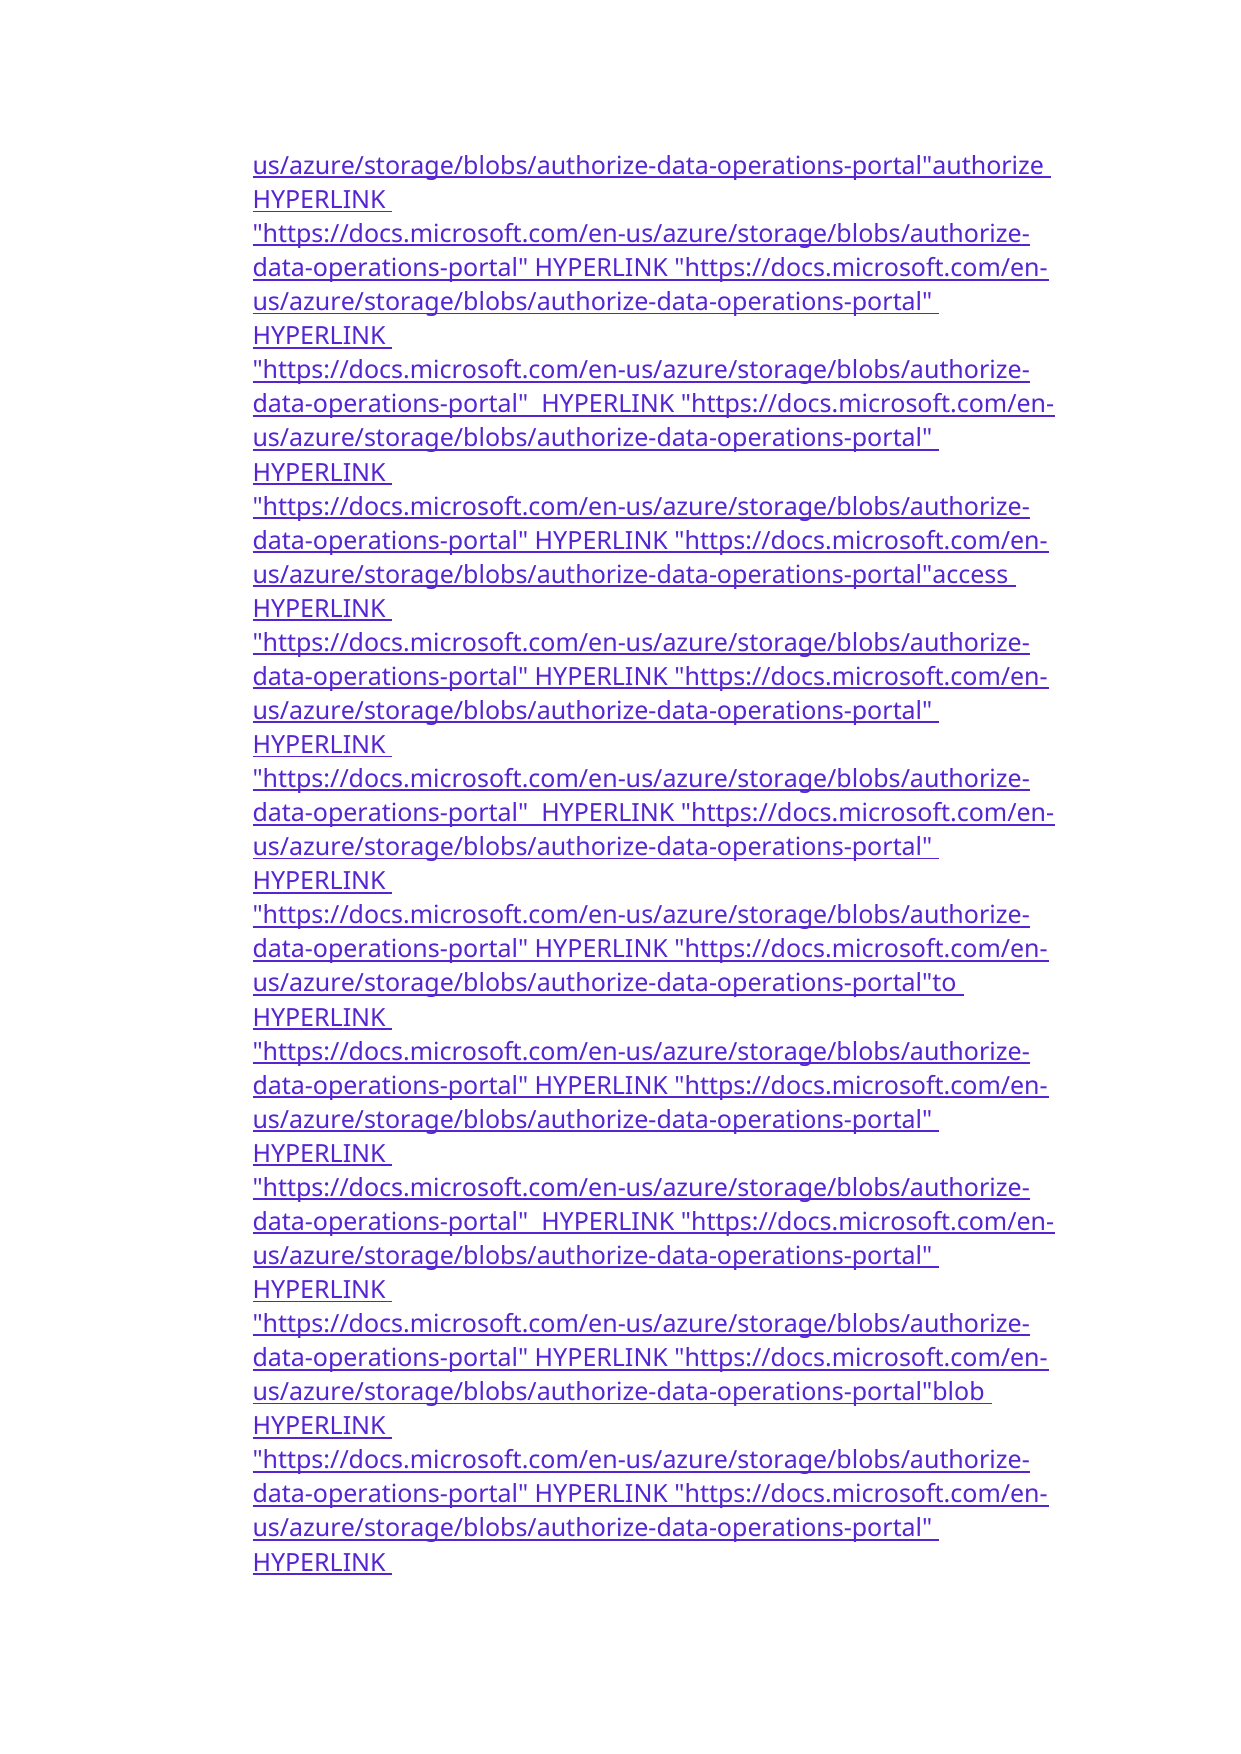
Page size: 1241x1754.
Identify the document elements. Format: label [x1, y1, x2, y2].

list [215, 148, 1063, 1578]
